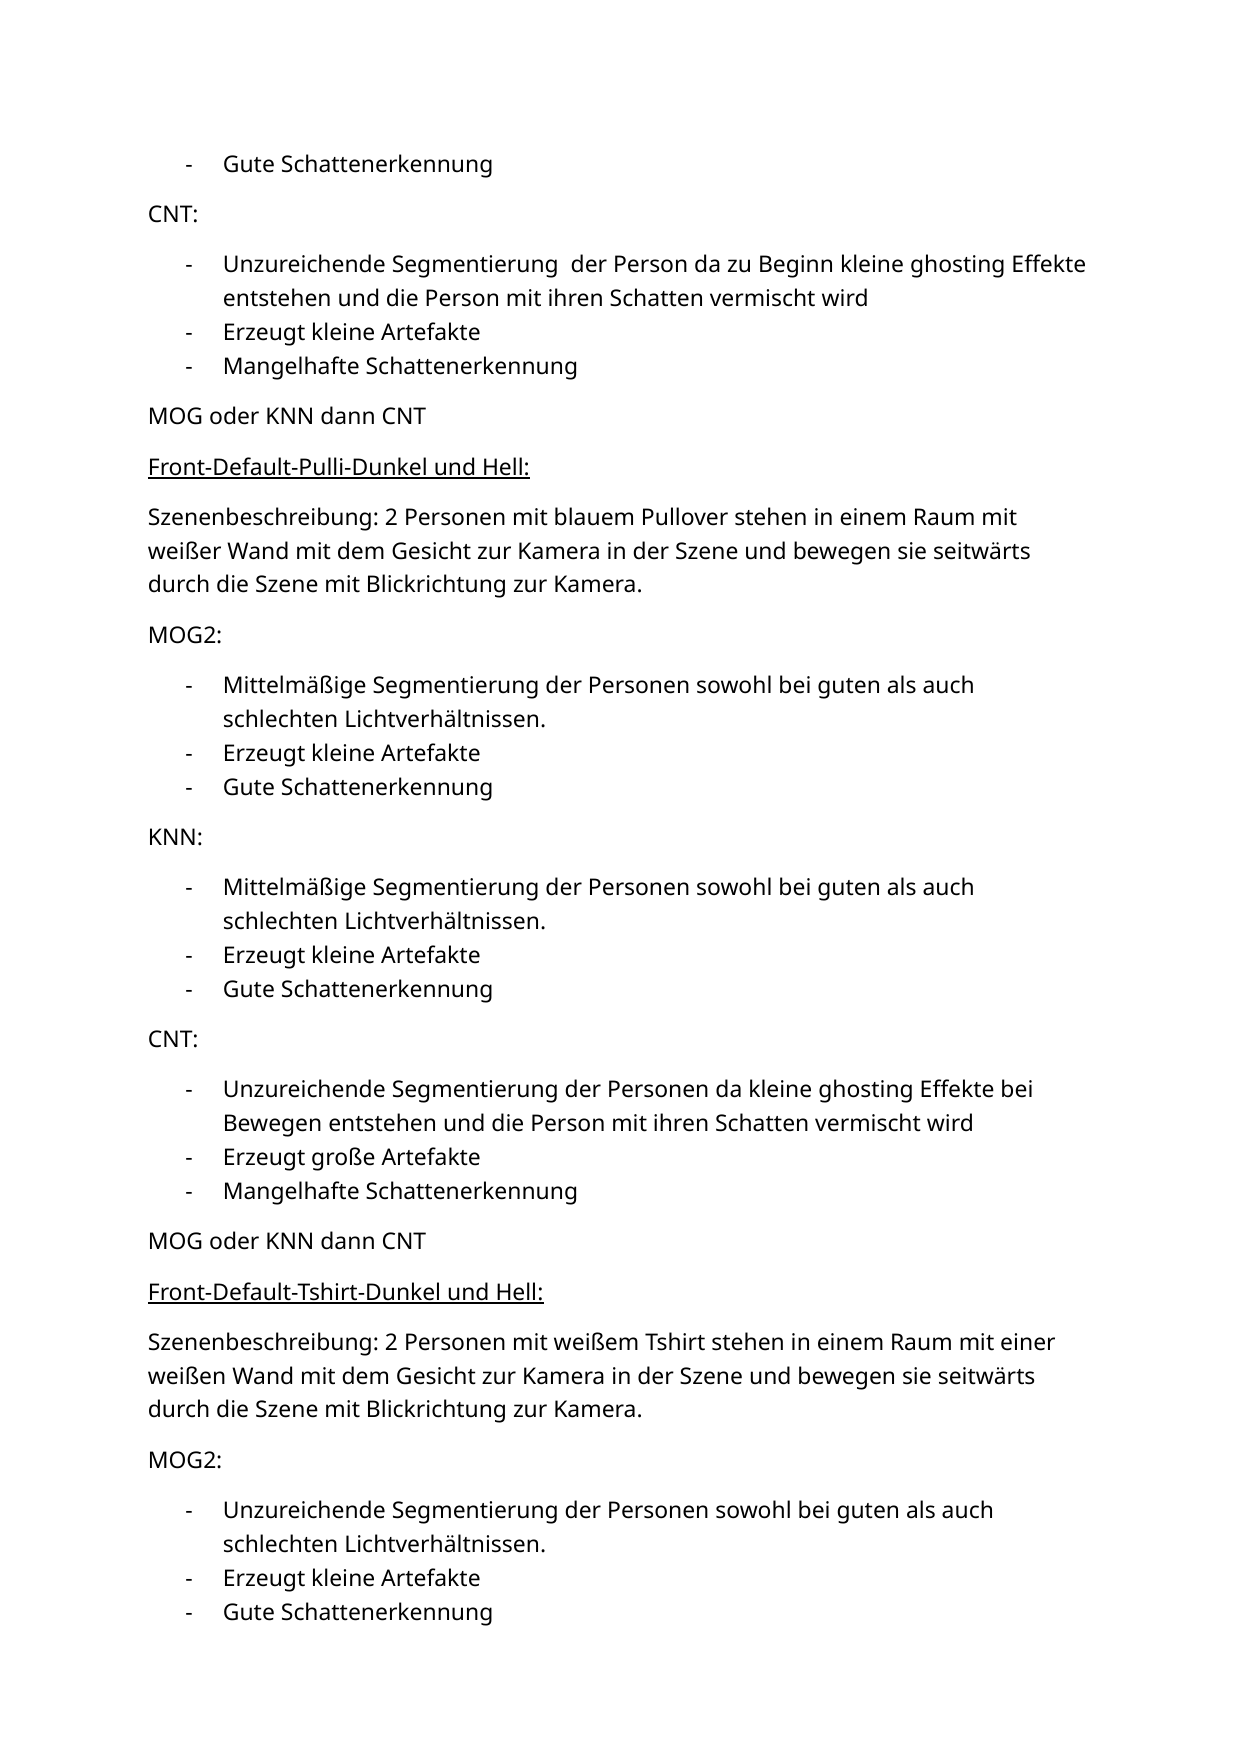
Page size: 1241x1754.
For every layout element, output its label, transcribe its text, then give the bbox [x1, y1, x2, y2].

text MOG2: [148, 1444, 1093, 1475]
text Front-Default-Pulli-Dunkel und Hell: [148, 451, 1093, 482]
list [185, 1494, 1093, 1559]
list Unzureichende Segmentierung der Person da zu Beginn kleine ghosting Effekte entstehen und die Person mit ihren Schatten vermischt wird [185, 248, 1093, 313]
list Erzeugt große Artefakte [185, 1141, 1093, 1172]
list Mangelhafte Schattenerkennung [185, 1175, 1093, 1206]
list Mangelhafte Schattenerkennung [185, 350, 1093, 381]
list Gute Schattenerkennung [185, 973, 1093, 1004]
list Mittelmäßige Segmentierung der Personen sowohl bei guten als auch schlechten Lichtverhältnissen. [185, 871, 1093, 936]
text Szenenbeschreibung: 2 Personen mit blauem Pullover stehen in einem Raum mit weißer Wand mit dem Gesicht zur Kamera in der Szene und bewegen sie seitwärts durch die Szene mit Blickrichtung zur Kamera. [148, 501, 1093, 600]
text MOG2: [148, 619, 1093, 650]
text Szenenbeschreibung: 2 Personen mit weißem Tshirt stehen in einem Raum mit einer weißen Wand mit dem Gesicht zur Kamera in der Szene und bewegen sie seitwärts durch die Szene mit Blickrichtung zur Kamera. [148, 1326, 1093, 1425]
text CNT: [148, 1023, 1093, 1054]
list Gute Schattenerkennung [185, 1596, 1093, 1627]
list Gute Schattenerkennung [185, 771, 1093, 802]
list Erzeugt kleine Artefakte [185, 316, 1093, 347]
list Unzureichende Segmentierung der Personen da kleine ghosting Effekte bei Bewegen entstehen und die Person mit ihren Schatten vermischt wird [185, 1073, 1093, 1138]
text MOG oder KNN dann CNT [148, 400, 1093, 431]
text KNN: [148, 821, 1093, 852]
list Gute Schattenerkennung [185, 148, 1093, 179]
list Erzeugt kleine Artefakte [185, 737, 1093, 768]
list Erzeugt kleine Artefakte [185, 1562, 1093, 1593]
text CNT: [148, 198, 1093, 229]
list Mittelmäßige Segmentierung der Personen sowohl bei guten als auch schlechten Lichtverhältnissen. [185, 669, 1093, 734]
text MOG oder KNN dann CNT [148, 1225, 1093, 1256]
text Front-Default-Tshirt-Dunkel und Hell: [148, 1276, 1093, 1307]
list Erzeugt kleine Artefakte [185, 939, 1093, 970]
